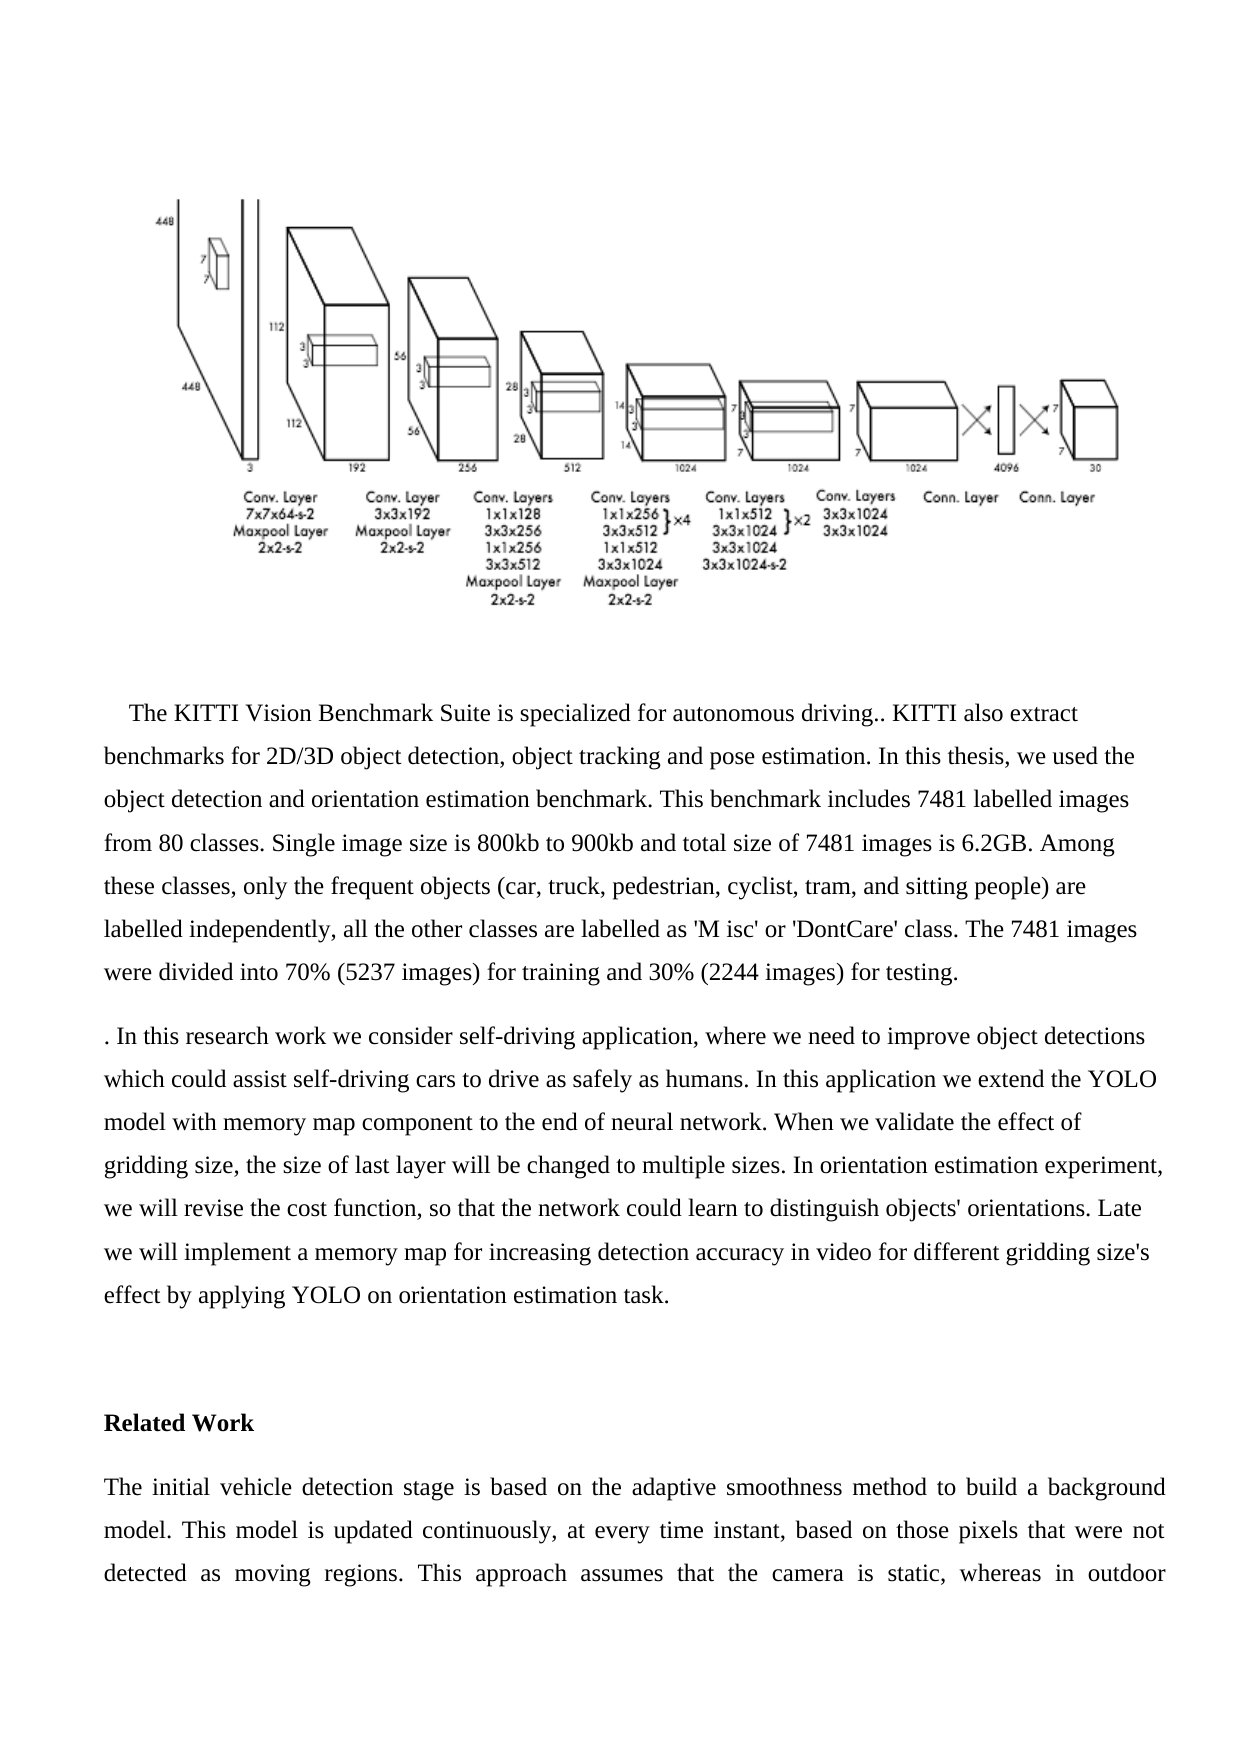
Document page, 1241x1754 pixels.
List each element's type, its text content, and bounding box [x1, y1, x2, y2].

picture [103, 150, 1204, 622]
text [103, 1472, 1167, 1587]
text The KITTI Vision Benchmark Suite is specialized for autonomous driving.. KITTI also extract benchmarks for 2D/3D object detection, object tracking and pose estimation. In this thesis, we used the object detection and orientation estimation benchmark. This benchmark includes 7481 labelled images from 80 classes. Single image size is 800kb to 900kb and total size of 7481 images is 6.2GB. Among these classes, only the frequent objects (car, truck, pedestrian, cyclist, tram, and sitting people) are labelled independently, all the other classes are labelled as 'M isc' or 'DontCare' class. The 7481 images were divided into 70% (5237 images) for training and 30% (2244 images) for testing. [103, 698, 1167, 986]
text . In this research work we consider self-driving application, where we need to improve object detections which could assist self-driving cars to drive as safely as humans. In this application we extend the YOLO model with memory map component to the end of neural network. When we validate the effect of gridding size, the size of last layer will be changed to multiple sizes. In orientation estimation experiment, we will revise the cost function, so that the network could learn to distinguish objects' orientations. Late we will implement a memory map for increasing detection accuracy in video for different gridding size's effect by applying YOLO on orientation estimation task. [103, 1021, 1167, 1308]
text Related Work [103, 1408, 1167, 1436]
